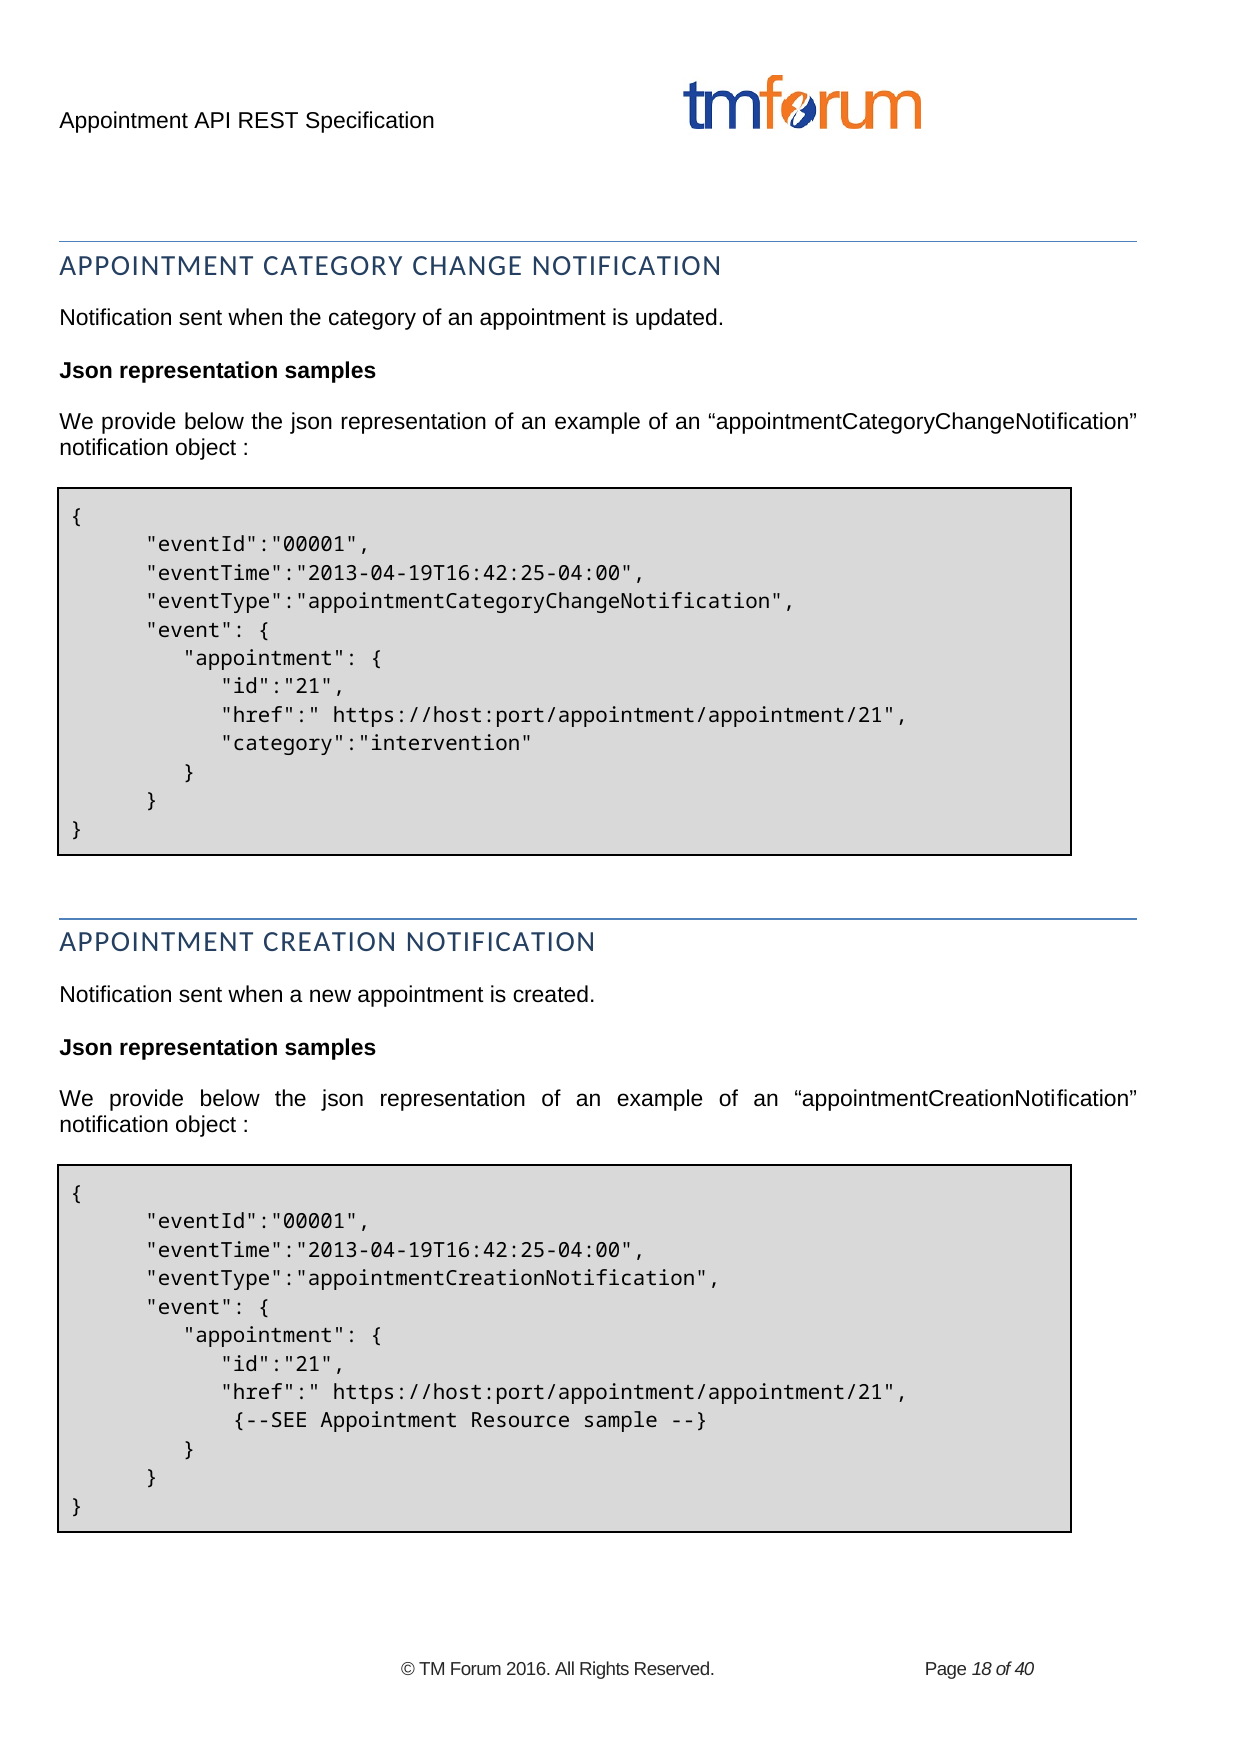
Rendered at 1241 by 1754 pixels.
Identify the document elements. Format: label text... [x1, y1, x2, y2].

text Appointment category change notification [59, 242, 1137, 282]
picture [683, 75, 921, 129]
text Notification sent when a new appointment is created. [59, 981, 1137, 1007]
text We provide below the json representation of an example of an “appointmentCreationNotification” notification object : [59, 1085, 1137, 1138]
table_header { "eventId":"00001", "eventTime":"2013-04-19T16:42:25-04:00", "eventType":"appointmentCreationNotification", "event": { "appointment": { "id":"21", "href":" https://host:port/appointment/appointment/21", {--SEE Appointment Resource sample --} } } } [59, 1166, 1070, 1531]
table_header { "eventId":"00001", "eventTime":"2013-04-19T16:42:25-04:00", "eventType":"appointmentCategoryChangeNotification", "event": { "appointment": { "id":"21", "href":" https://host:port/appointment/appointment/21", "category":"intervention" } } } [59, 489, 1070, 854]
text Notification sent when the category of an appointment is updated. [59, 304, 1137, 331]
text Json representation samples [59, 1034, 1137, 1060]
text We provide below the json representation of an example of an “appointmentCategoryChangeNotification” notification object : [59, 408, 1137, 461]
text Json representation samples [59, 357, 1137, 383]
text Appointment creation notification [59, 920, 1137, 959]
